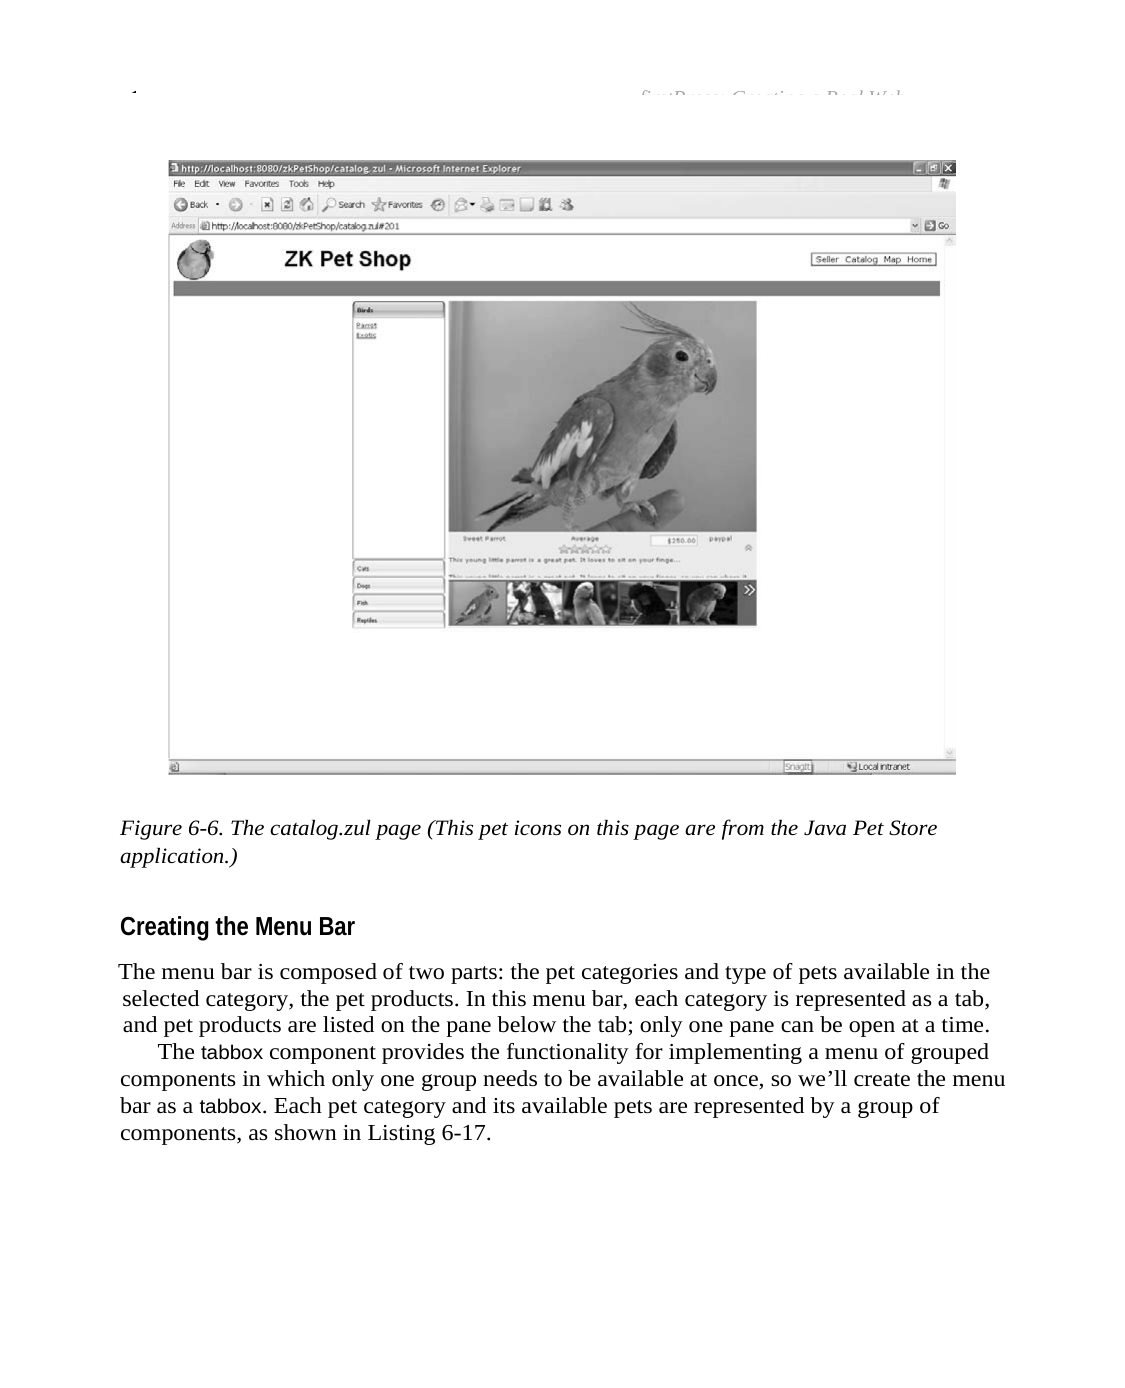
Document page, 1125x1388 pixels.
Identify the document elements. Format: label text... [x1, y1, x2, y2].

text The tabbox component provides the functionality for implementing a menu of grouped components in which only one group needs to be available at once, so we’ll create the menu bar as a tabbox. Each pet category and its available pets are represented by a group of components, as shown in Listing 6-17. [120, 1038, 1009, 1145]
picture [168, 160, 956, 775]
subtitle Creating the Menu Bar [120, 911, 1009, 940]
text Figure 6-6. The catalog.zul page (This pet icons on this page are from the Java Pet Store application.) [120, 814, 1009, 869]
text The menu bar is composed of two parts: the pet categories and type of pets available in the selected category, the pet products. In this menu bar, each category is represented as a tab, and pet products are listed on the pane below the tab; only one pane can be open at a time. [108, 958, 991, 1037]
